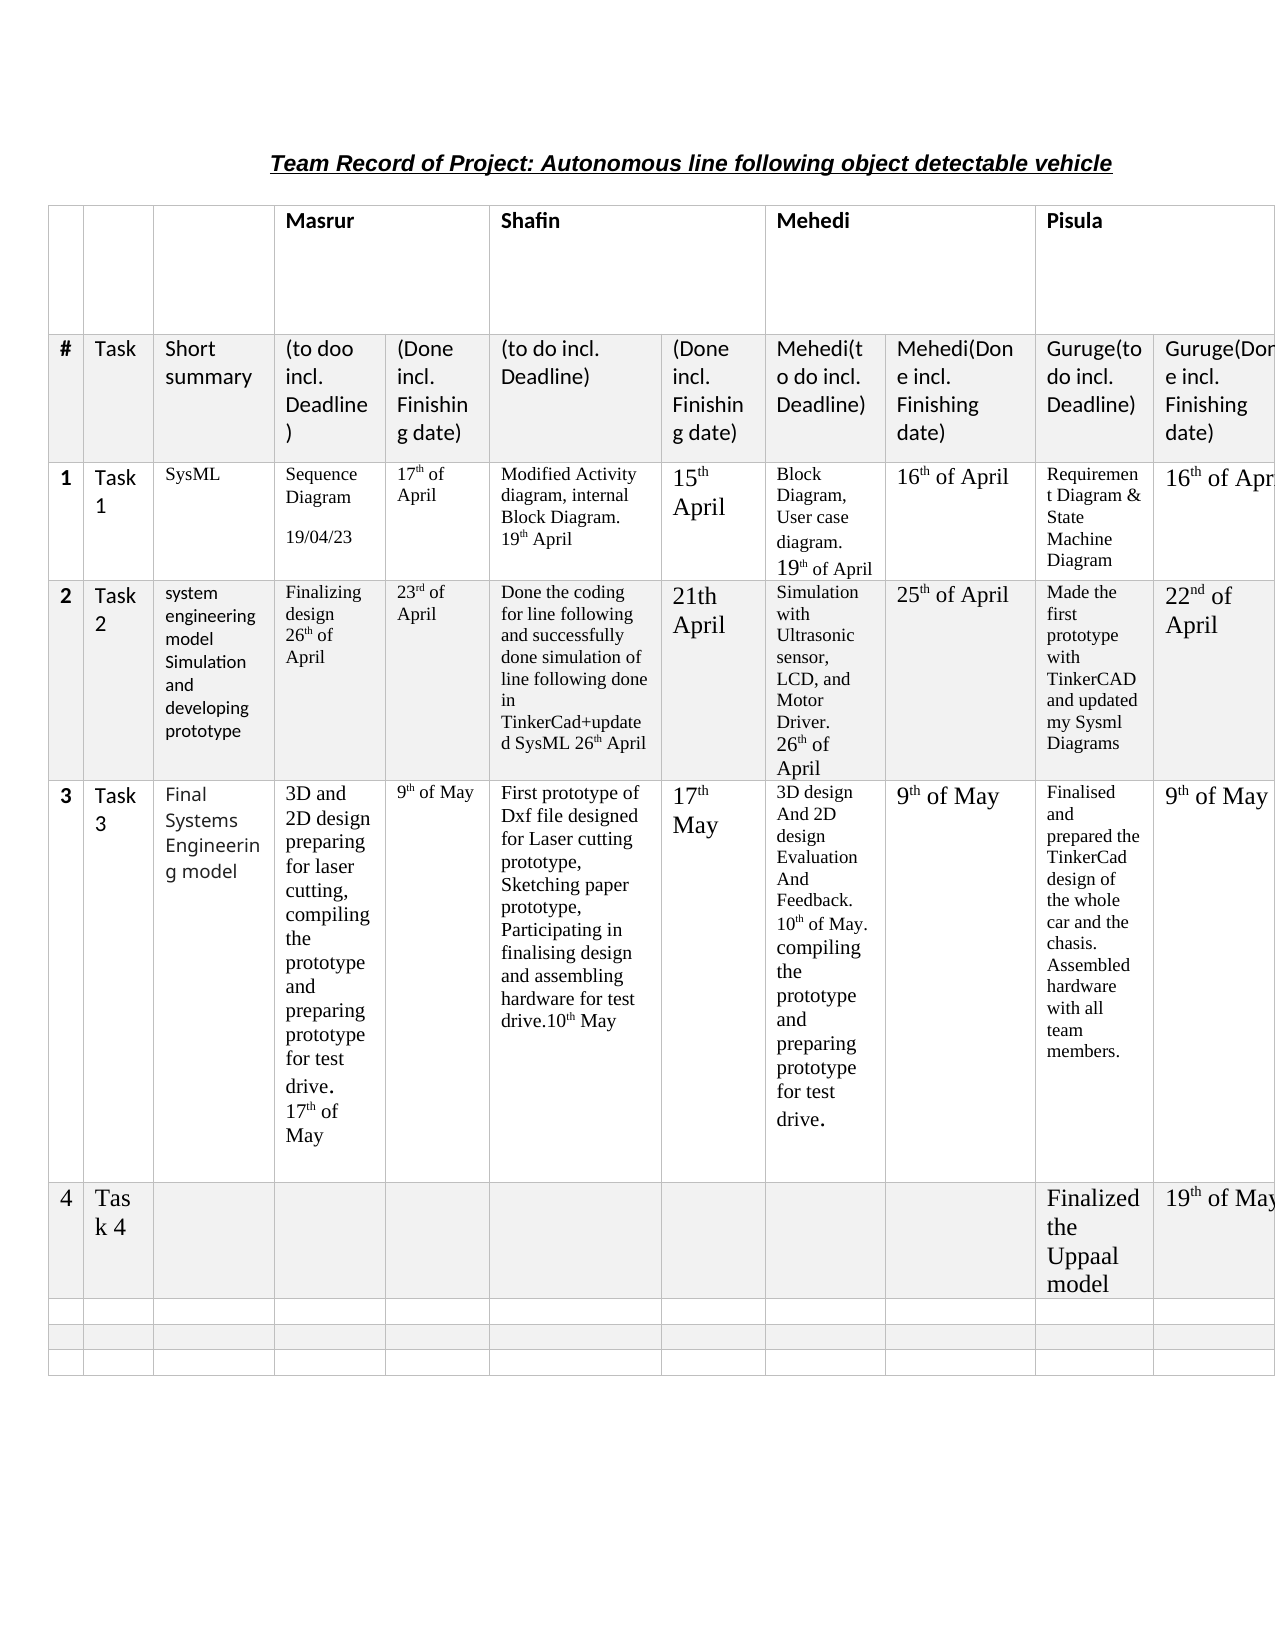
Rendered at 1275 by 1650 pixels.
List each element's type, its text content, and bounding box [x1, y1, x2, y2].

table_cell 15th April [662, 463, 765, 580]
table_cell Modified Activity diagram, internal Block Diagram. 19th April [490, 463, 661, 580]
table_cell 9th of May [886, 781, 1035, 1182]
table_cell 2 [49, 581, 83, 780]
table_cell [275, 1325, 385, 1349]
table_cell [490, 1299, 661, 1324]
table_cell (to do incl. Deadline) [490, 335, 661, 462]
table_cell [386, 1325, 489, 1349]
table_cell [1036, 1299, 1153, 1324]
table_cell [662, 1350, 765, 1375]
table_cell [490, 1350, 661, 1375]
table_cell [490, 1325, 661, 1349]
table_cell Task 4 [84, 1183, 153, 1298]
table_cell [766, 1299, 885, 1324]
table_cell (Done incl. Finishing date) [386, 335, 489, 462]
table_cell [886, 1183, 1035, 1298]
table_cell [49, 1299, 83, 1324]
table_cell [1036, 1325, 1153, 1349]
table_cell (to doo incl. Deadline) [275, 335, 385, 462]
table_cell [154, 1325, 274, 1349]
table_header Mehedi [766, 206, 1035, 333]
table_cell 23rd of April [386, 581, 489, 780]
table_cell [766, 1325, 885, 1349]
table_cell [662, 1183, 765, 1298]
table_cell 16th of April [1154, 463, 1274, 580]
table_cell [154, 1183, 274, 1298]
table_cell [886, 1325, 1035, 1349]
table_cell [662, 1299, 765, 1324]
table_cell [386, 1299, 489, 1324]
table_header Masrur [275, 206, 489, 333]
table_cell Made the first prototype with TinkerCAD and updated my Sysml Diagrams [1036, 581, 1153, 780]
table_cell 17th May [662, 781, 765, 1182]
table_cell [386, 1350, 489, 1375]
table_cell Mehedi(to do incl. Deadline) [766, 335, 885, 462]
table_cell 25th of April [886, 581, 1035, 780]
table_cell [662, 1325, 765, 1349]
table_cell Done the coding for line following and successfully done simulation of line following done in TinkerCad+updated SysML 26th April [490, 581, 661, 780]
table_cell [154, 1299, 274, 1324]
table_cell # [49, 335, 83, 462]
table_cell [766, 1183, 885, 1298]
table_cell Task 1 [84, 463, 153, 580]
table_cell Task 3 [84, 781, 153, 1182]
table_cell [84, 1299, 153, 1324]
table_cell 17th of April [386, 463, 489, 580]
table_cell [766, 1350, 885, 1375]
table_cell 16th of April [886, 463, 1035, 580]
table_header Shafin [490, 206, 765, 333]
table_cell 4 [49, 1183, 83, 1298]
table_cell [275, 1350, 385, 1375]
table_header [154, 206, 274, 333]
table_cell [1154, 1299, 1274, 1324]
table_cell [154, 1350, 274, 1375]
table_header [49, 206, 83, 333]
table_cell [84, 1325, 153, 1349]
table_cell [886, 1350, 1035, 1375]
table_cell [84, 1350, 153, 1375]
table_cell [49, 1350, 83, 1375]
table_cell [275, 1183, 385, 1298]
table_cell Requirement Diagram & State Machine Diagram [1036, 463, 1153, 580]
table_cell First prototype of Dxf file designed for Laser cutting prototype, Sketching paper prototype, Participating in finalising design and assembling hardware for test drive.10th May [490, 781, 661, 1182]
table_cell 9th of May [386, 781, 489, 1182]
text Team Record of Project: Autonomous line following object detectable vehicle [150, 150, 1125, 176]
table_cell 3D design And 2D design Evaluation And Feedback. 10th of May. compiling the prototype and preparing prototype for test drive. [766, 781, 885, 1182]
table_cell [1154, 1350, 1274, 1375]
table_cell [1036, 1350, 1153, 1375]
table_header [84, 206, 153, 333]
table_cell (Done incl. Finishing date) [662, 335, 765, 462]
table_cell system engineering model Simulation and developing prototype [154, 581, 274, 780]
table_cell [1154, 1325, 1274, 1349]
table_cell Mehedi(Done incl. Finishing date) [886, 335, 1035, 462]
table_cell Task [84, 335, 153, 462]
table_cell 21th April [662, 581, 765, 780]
table_cell 1 [49, 463, 83, 580]
table_cell 9th of May [1154, 781, 1274, 1182]
table_cell 3D and 2D design preparing for laser cutting, compiling the prototype and preparing prototype for test drive. 17th of May [275, 781, 385, 1182]
table_cell 3 [49, 781, 83, 1182]
table_cell 22nd of April [1154, 581, 1274, 780]
table_cell [490, 1183, 661, 1298]
table_cell Final Systems Engineering model [154, 781, 274, 1182]
table_cell Finalized the Uppaal model [1036, 1183, 1153, 1298]
table_cell Finalised and prepared the TinkerCad design of the whole car and the chasis. Assembled hardware with all team members. [1036, 781, 1153, 1182]
table_cell Simulation with Ultrasonic sensor, LCD, and Motor Driver. 26th of April [766, 581, 885, 780]
table_cell [275, 1299, 385, 1324]
table_cell [386, 1183, 489, 1298]
table_cell Short summary [154, 335, 274, 462]
table_cell Guruge(Done incl. Finishing date) [1154, 335, 1274, 462]
table_cell Finalizing design 26th of April [275, 581, 385, 780]
table_cell Task 2 [84, 581, 153, 780]
table_cell Sequence Diagram 19/04/23 [275, 463, 385, 580]
table_cell [49, 1325, 83, 1349]
table_cell Guruge(to do incl. Deadline) [1036, 335, 1153, 462]
table_cell [886, 1299, 1035, 1324]
table_cell Block Diagram, User case diagram. 19th of April [766, 463, 885, 580]
table_cell 19th of May [1154, 1183, 1274, 1298]
table_cell SysML [154, 463, 274, 580]
table_header Pisula [1036, 206, 1274, 333]
